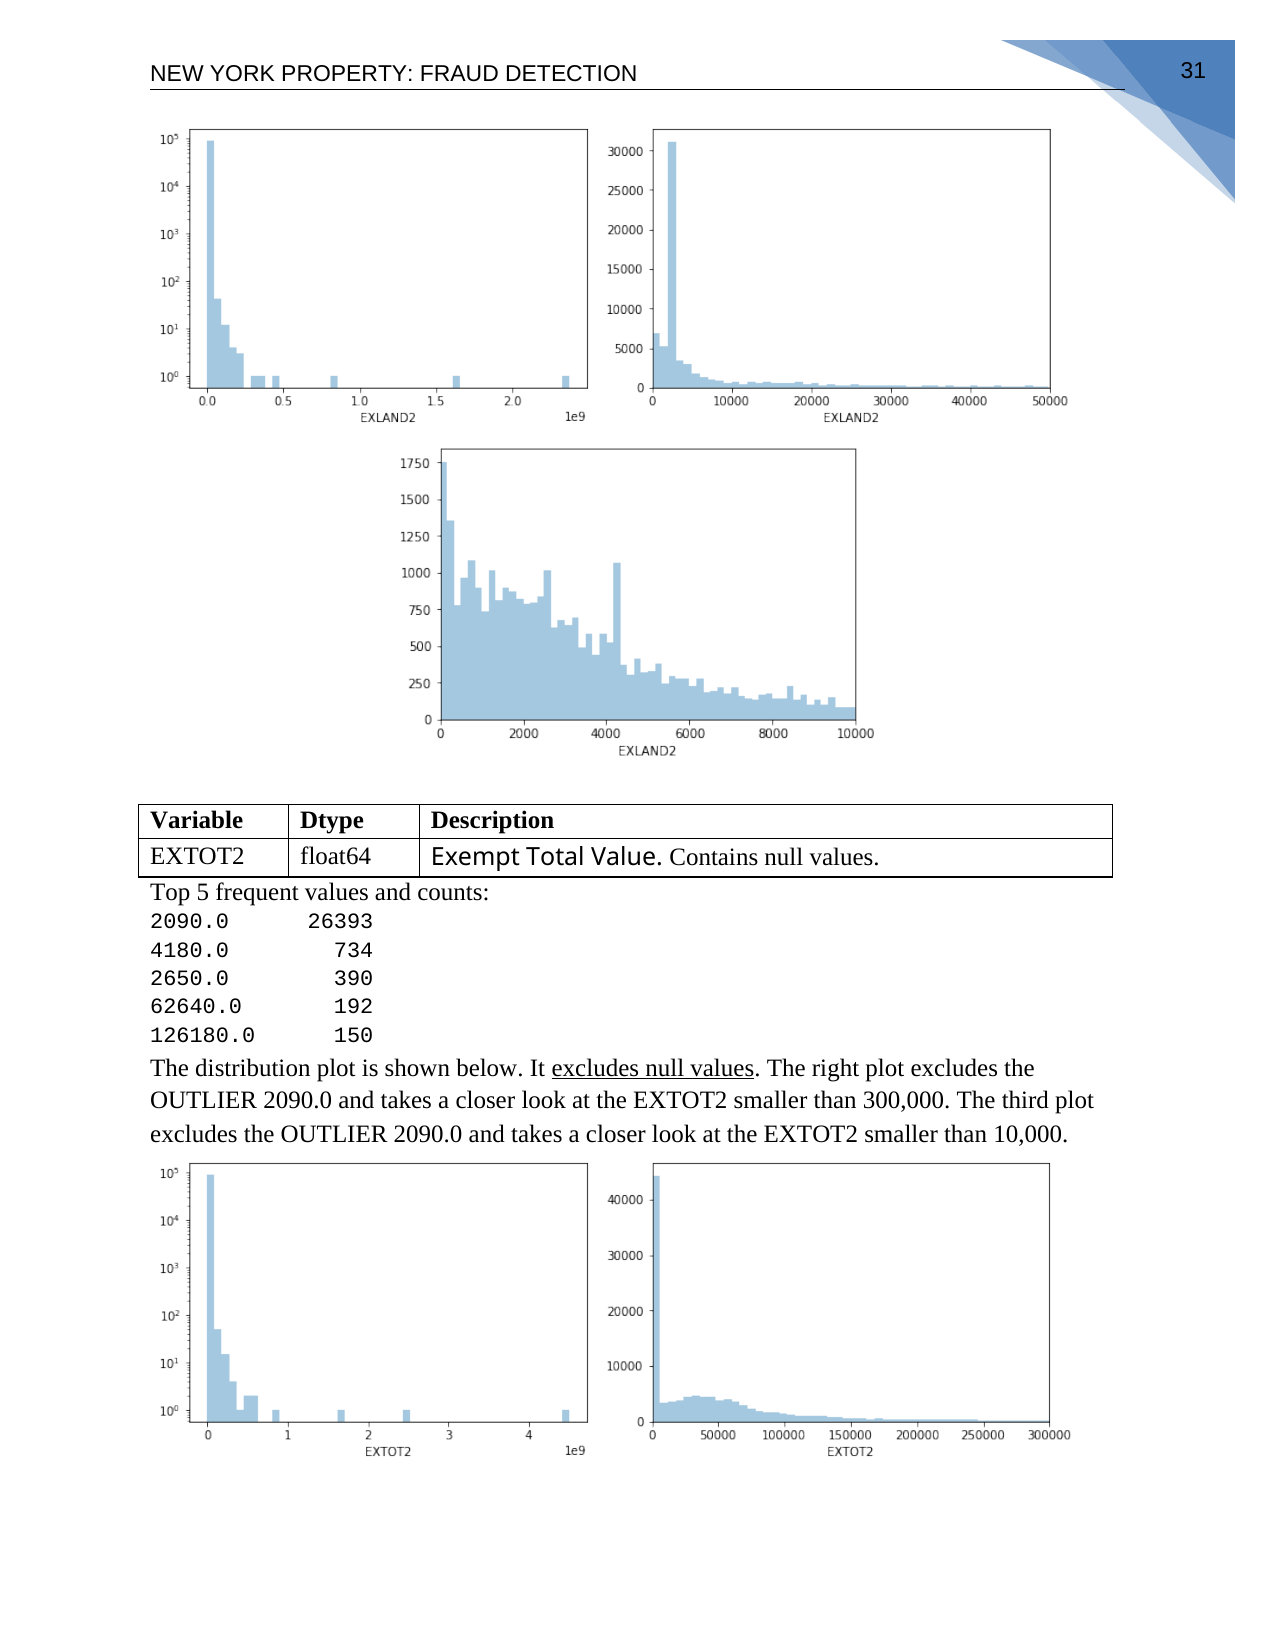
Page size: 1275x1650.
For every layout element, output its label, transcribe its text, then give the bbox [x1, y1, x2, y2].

text 2090.0 26393 [150, 910, 1125, 935]
table_header Dtype [289, 805, 419, 837]
text 4180.0 734 [150, 939, 1125, 964]
table_cell float64 [289, 839, 419, 876]
table_header Description [420, 805, 1112, 837]
text 126180.0 150 [150, 1024, 1125, 1049]
text The distribution plot is shown below. It excludes null values. The right plot excludes the OUTLIER 2090.0 and takes a closer look at the EXTOT2 smaller than 300,000. The third plot excludes the OUTLIER 2090.0 and takes a closer look at the EXTOT2 smaller than 10,000. [150, 1053, 1125, 1147]
table_cell EXTOT2 [139, 839, 288, 876]
text 2650.0 390 [150, 967, 1125, 992]
table_header Variable [139, 805, 288, 837]
table_cell Exempt Total Value. Contains null values. [420, 839, 1112, 876]
text 62640.0 192 [150, 996, 1125, 1021]
picture [150, 40, 1235, 433]
picture [150, 1151, 1080, 1467]
text Top 5 frequent values and counts: [150, 877, 1125, 906]
picture [391, 436, 884, 767]
